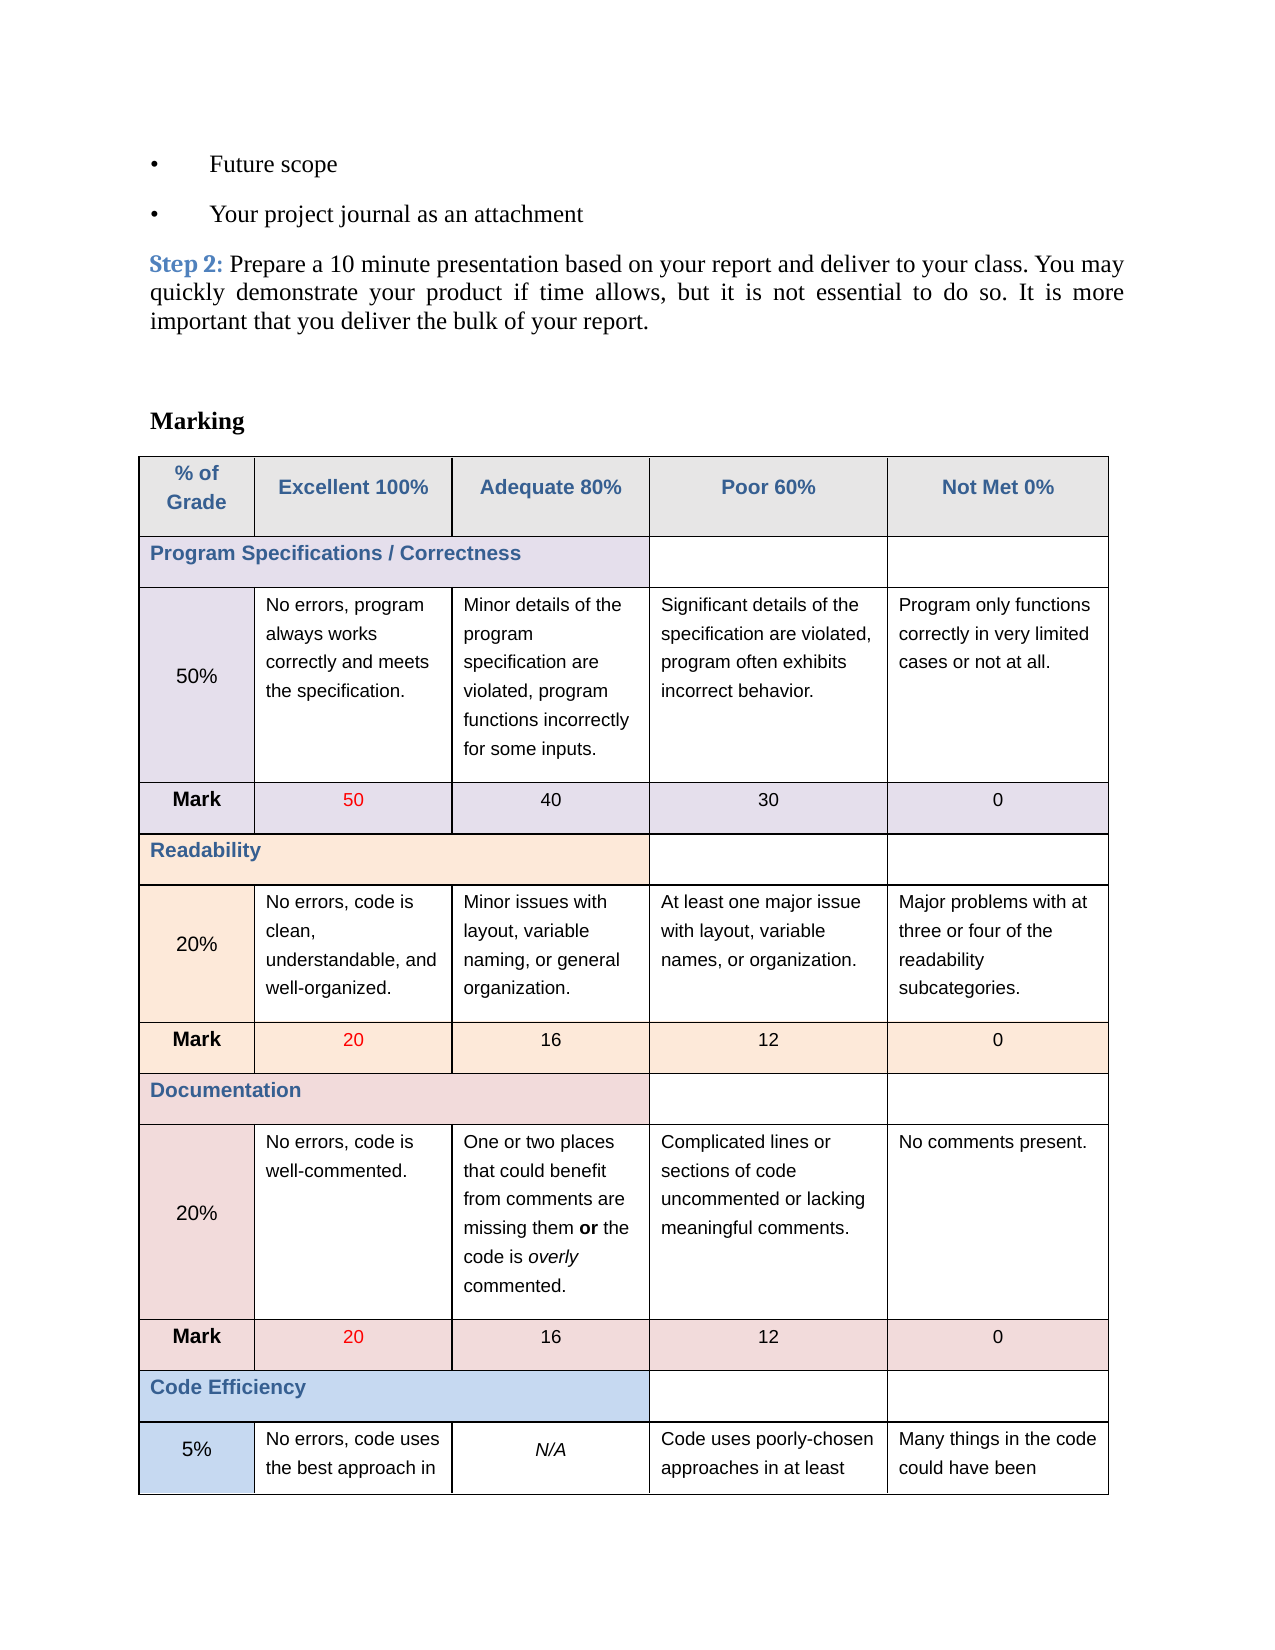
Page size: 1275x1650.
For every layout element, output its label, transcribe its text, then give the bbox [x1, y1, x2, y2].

table_cell Readability [140, 835, 649, 884]
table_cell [650, 1423, 887, 1493]
table_cell Mark [140, 1023, 254, 1073]
table_cell [888, 1371, 1108, 1421]
table_cell 5% [140, 1423, 254, 1493]
table_header Poor 60% [650, 457, 887, 536]
table_cell N/A [453, 1423, 649, 1493]
table_cell No errors, program always works correctly and meets the specification. [255, 588, 451, 782]
table_cell [650, 835, 887, 884]
text Step 2: Prepare a 10 minute presentation based on your report and deliver to your class. You may quickly demonstrate your product if time allows, but it is not essential to do so. It is more important that you deliver the bulk of your report. [150, 249, 1125, 335]
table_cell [255, 1423, 451, 1493]
table_cell [650, 1074, 887, 1124]
table_cell [888, 537, 1108, 587]
table_cell Significant details of the specification are violated, program often exhibits incorrect behavior. [650, 588, 887, 782]
table_cell 20% [140, 886, 254, 1021]
table_cell 50% [140, 588, 254, 782]
table_cell 16 [453, 1320, 649, 1370]
table_cell One or two places that could benefit from comments are missing them or the code is overly commented. [453, 1125, 649, 1319]
table_cell No errors, code is well-commented. [255, 1125, 451, 1319]
table_cell [888, 1074, 1108, 1124]
table_cell 16 [453, 1023, 649, 1073]
table_header Excellent 100% [255, 457, 452, 536]
table_cell Documentation [140, 1074, 649, 1124]
table_header % of Grade [140, 457, 254, 536]
table_cell Mark [140, 1320, 254, 1370]
text Marking [150, 406, 1125, 435]
table_cell Complicated lines or sections of code uncommented or lacking meaningful comments. [650, 1125, 887, 1319]
table_cell 12 [650, 1320, 887, 1370]
table_cell 20% [140, 1125, 254, 1319]
table_header Adequate 80% [453, 457, 649, 536]
table_cell [888, 835, 1108, 884]
table_cell Code Efficiency [140, 1371, 649, 1421]
list Future scope [150, 150, 1125, 179]
table_cell No comments present. [888, 1125, 1108, 1319]
table_cell 12 [650, 1023, 887, 1073]
table_header Not Met 0% [888, 457, 1108, 536]
table_cell 20 [255, 1023, 451, 1073]
table_cell 0 [888, 1320, 1108, 1370]
table_cell Mark [140, 783, 254, 833]
table_cell Program only functions correctly in very limited cases or not at all. [888, 588, 1108, 782]
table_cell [888, 1423, 1108, 1493]
table_cell 20 [255, 1320, 451, 1370]
table_cell [650, 1371, 887, 1421]
table_cell Minor issues with layout, variable naming, or general organization. [453, 886, 649, 1021]
table_cell Program Specifications / Correctness [140, 537, 649, 587]
table_cell At least one major issue with layout, variable names, or organization. [650, 886, 887, 1021]
table_cell 40 [453, 783, 649, 833]
list Your project journal as an attachment [150, 199, 1125, 228]
table_cell Minor details of the program specification are violated, program functions incorrectly for some inputs. [453, 588, 649, 782]
table_cell Major problems with at three or four of the readability subcategories. [888, 886, 1108, 1021]
table_cell 30 [650, 783, 887, 833]
table_cell [650, 537, 887, 587]
table_cell 50 [255, 783, 451, 833]
table_cell No errors, code is clean, understandable, and well-organized. [255, 886, 451, 1021]
table_cell 0 [888, 1023, 1108, 1073]
table_cell 0 [888, 783, 1108, 833]
